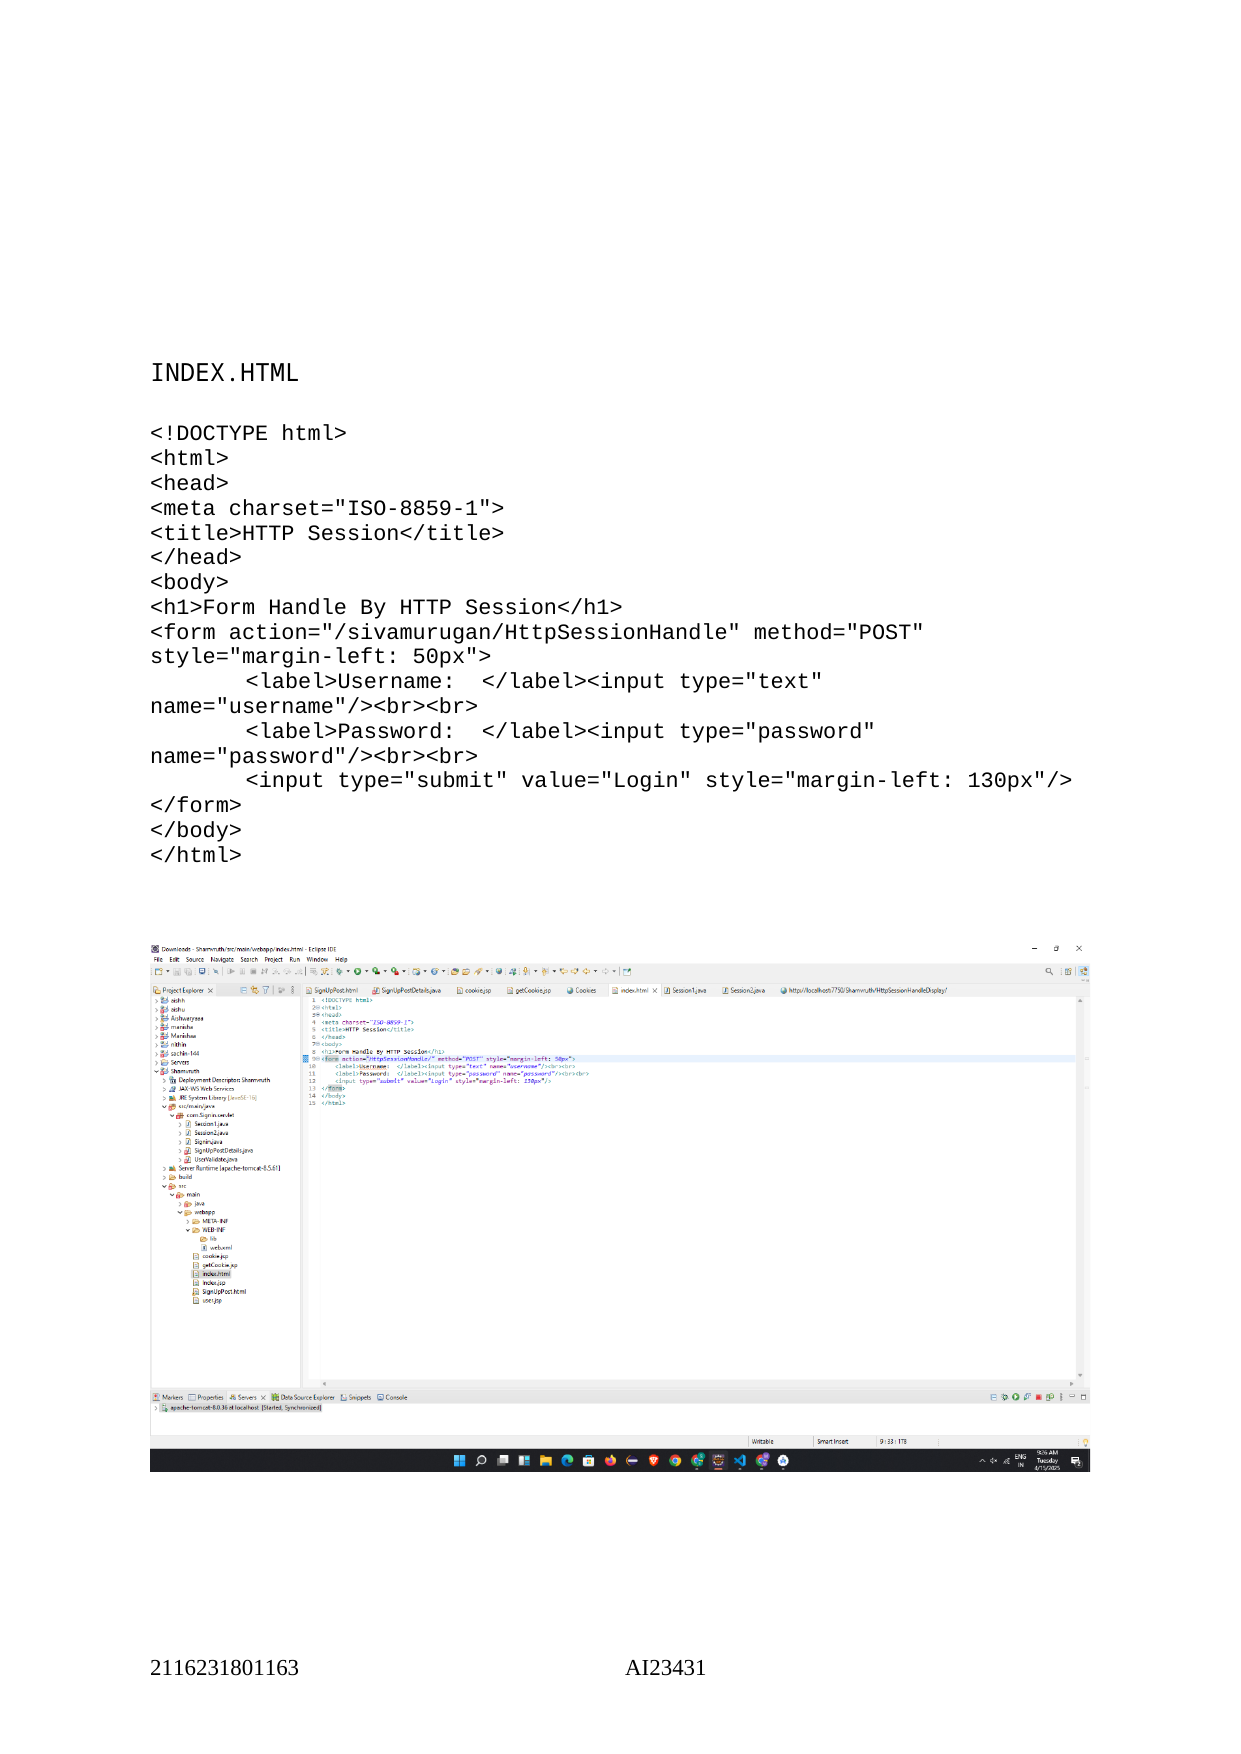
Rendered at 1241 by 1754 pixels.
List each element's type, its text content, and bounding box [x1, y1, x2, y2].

text </head> [150, 546, 1090, 571]
text <html> [150, 447, 1090, 472]
text <label>Password: </label><input type="password" name="password"/><br><br> [150, 720, 1090, 769]
text INDEX.HTML [150, 354, 1090, 388]
text <body> [150, 571, 1090, 596]
text <head> [150, 472, 1090, 497]
text <input type="submit" value="Login" style="margin-left: 130px"/> [150, 769, 1090, 794]
text <h1>Form Handle By HTTP Session</h1> [150, 596, 1090, 621]
text <!DOCTYPE html> [150, 422, 1090, 447]
text </form> [150, 794, 1090, 819]
text </html> [150, 844, 1090, 869]
text <form action="/sivamurugan/HttpSessionHandle" method="POST" style="margin-left: 50px"> [150, 621, 1090, 670]
text <label>Username: </label><input type="text" name="username"/><br><br> [150, 670, 1090, 720]
picture [150, 943, 1091, 1472]
text </body> [150, 819, 1090, 844]
text <title>HTTP Session</title> [150, 522, 1090, 546]
text <meta charset="ISO-8859-1"> [150, 497, 1090, 522]
